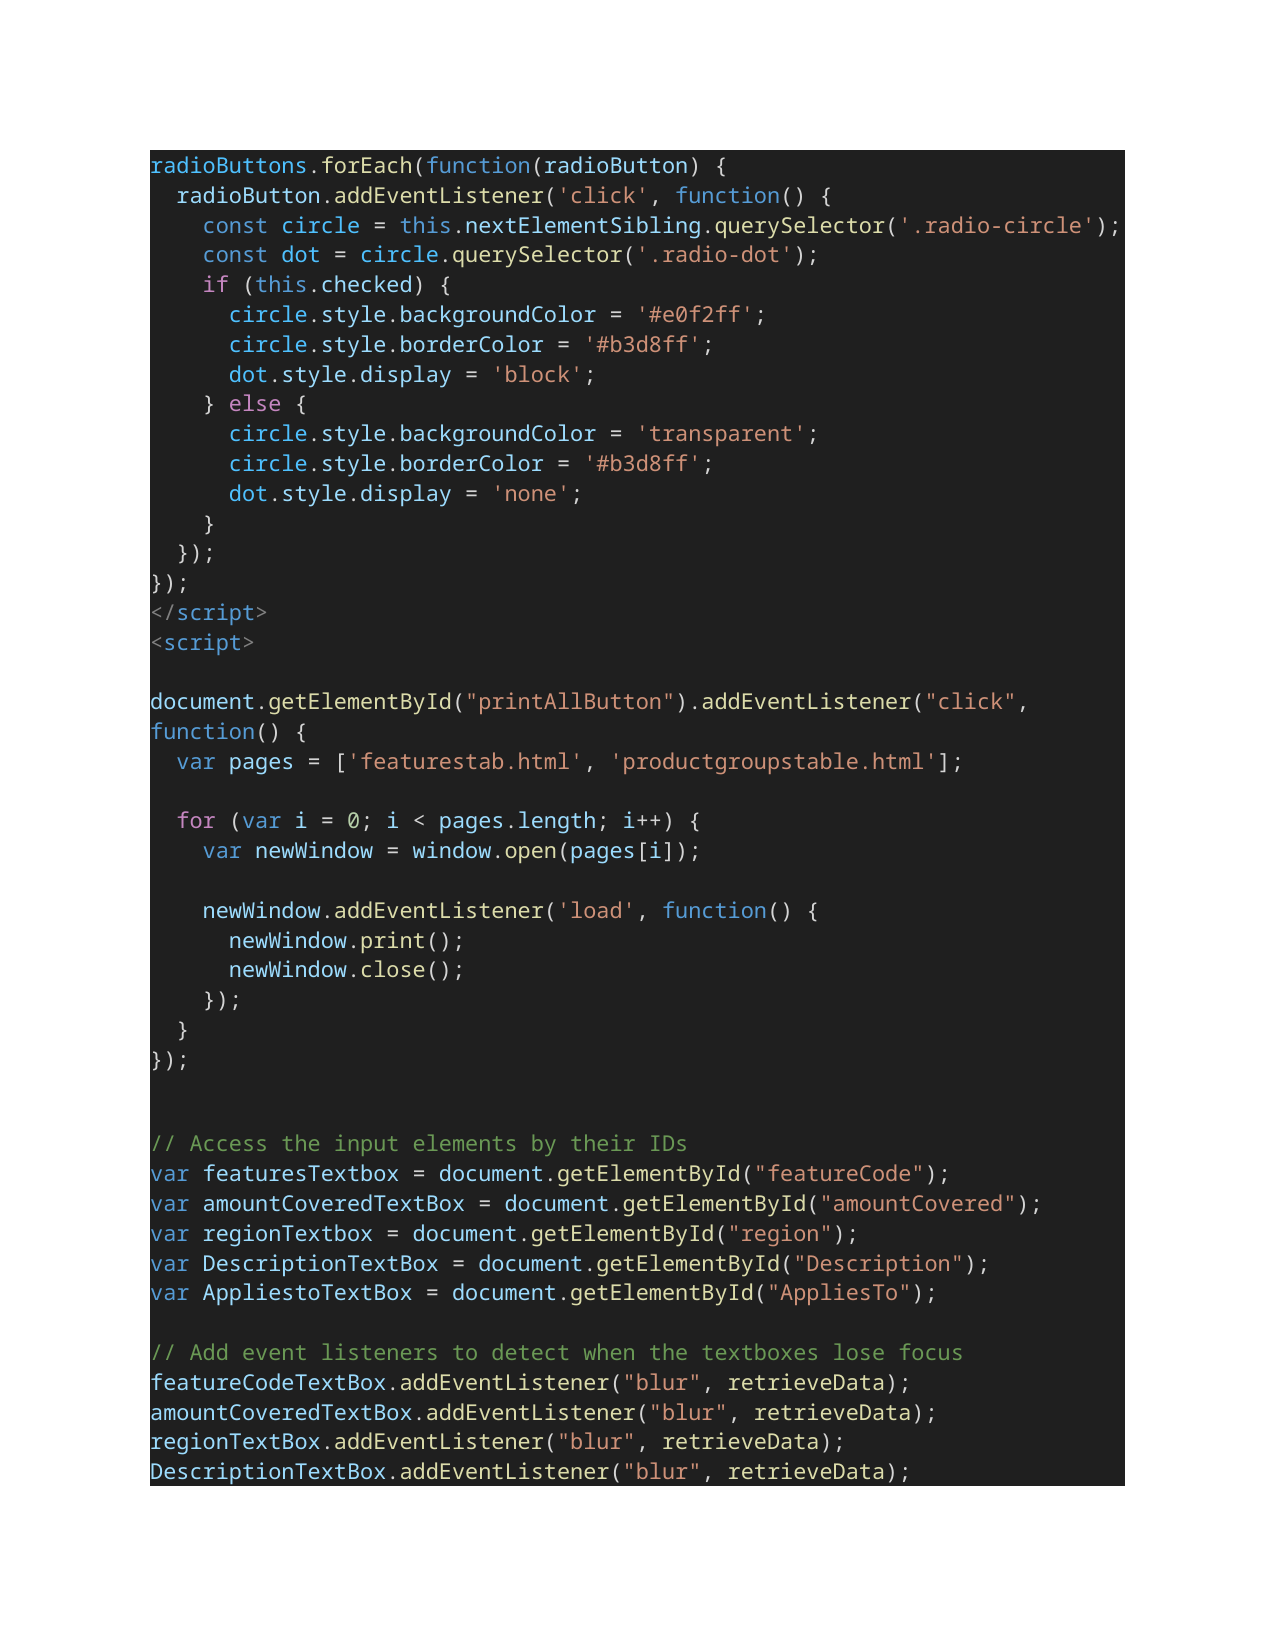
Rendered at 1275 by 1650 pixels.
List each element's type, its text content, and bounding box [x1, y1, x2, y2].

text }); [150, 984, 1125, 1014]
text }); [150, 1044, 1125, 1073]
text newWindow.close(); [150, 954, 1125, 984]
text radioButton.addEventListener('click', function() { [150, 180, 1125, 209]
text regionTextBox.addEventListener("blur", retrieveData); [150, 1426, 1125, 1456]
text circle.style.borderColor = '#b3d8ff'; [150, 448, 1125, 478]
text var AppliestoTextBox = document.getElementById("AppliesTo"); [150, 1277, 1125, 1307]
text } [150, 507, 1125, 537]
text }); [150, 537, 1125, 567]
text }); [150, 567, 1125, 597]
text if (this.checked) { [150, 269, 1125, 299]
text } else { [150, 388, 1125, 418]
text DescriptionTextBox.addEventListener("blur", retrieveData); [150, 1456, 1125, 1486]
text featureCodeTextBox.addEventListener("blur", retrieveData); [150, 1367, 1125, 1396]
text dot.style.display = 'block'; [150, 358, 1125, 388]
text const dot = circle.querySelector('.radio-dot'); [150, 239, 1125, 269]
text amountCoveredTextBox.addEventListener("blur", retrieveData); [150, 1396, 1125, 1426]
text circle.style.borderColor = '#b3d8ff'; [150, 329, 1125, 358]
text </script> [150, 597, 1125, 627]
text var regionTextbox = document.getElementById("region"); [150, 1218, 1125, 1247]
text const circle = this.nextElementSibling.querySelector('.radio-circle'); [150, 209, 1125, 239]
text dot.style.display = 'none'; [150, 478, 1125, 507]
text newWindow.print(); [150, 924, 1125, 954]
text var newWindow = window.open(pages[i]); [150, 835, 1125, 865]
text // Add event listeners to detect when the textboxes lose focus [150, 1337, 1125, 1367]
text circle.style.backgroundColor = '#e0f2ff'; [150, 299, 1125, 329]
text var featuresTextbox = document.getElementById("featureCode"); [150, 1158, 1125, 1188]
text radioButtons.forEach(function(radioButton) { [150, 150, 1125, 180]
text var DescriptionTextBox = document.getElementById("Description"); [150, 1247, 1125, 1277]
text // Access the input elements by their IDs [150, 1128, 1125, 1158]
text } [150, 1014, 1125, 1044]
text document.getElementById("printAllButton").addEventListener("click", function() { [150, 686, 1125, 746]
text var pages = ['featurestab.html', 'productgroupstable.html']; [150, 746, 1125, 776]
text circle.style.backgroundColor = 'transparent'; [150, 418, 1125, 448]
text for (var i = 0; i < pages.length; i++) { [150, 805, 1125, 835]
text newWindow.addEventListener('load', function() { [150, 895, 1125, 924]
text var amountCoveredTextBox = document.getElementById("amountCovered"); [150, 1188, 1125, 1218]
text <script> [150, 627, 1125, 656]
